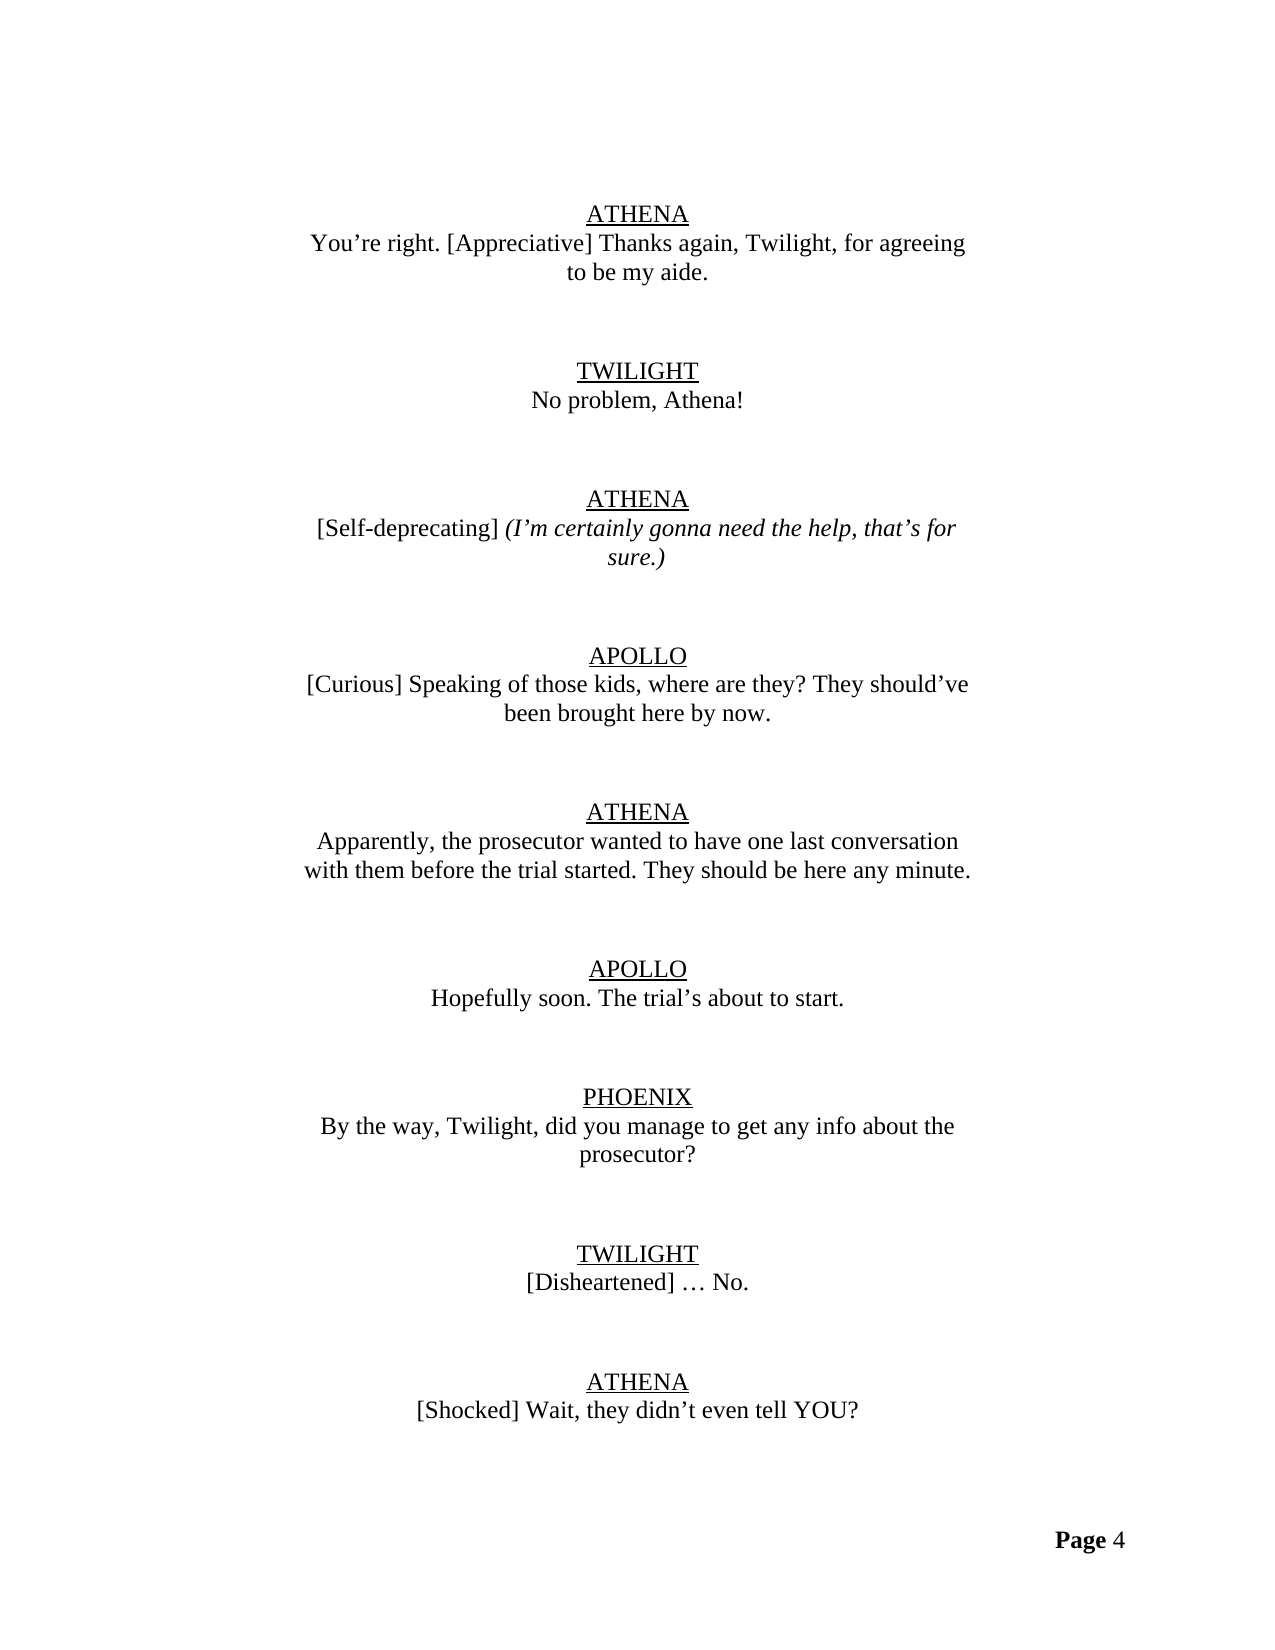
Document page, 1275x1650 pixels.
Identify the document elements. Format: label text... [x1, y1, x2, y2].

text PHOENIX By the way, Twilight, did you manage to get any info about the prosecutor? [300, 1082, 975, 1168]
text ATHENA [Shocked] Wait, they didn’t even tell YOU? [300, 1367, 975, 1424]
text APOLLO [Curious] Speaking of those kids, where are they? They should’ve been brought here by now. [300, 641, 975, 727]
text TWILIGHT No problem, Athena! [300, 356, 975, 414]
text ATHENA You’re right. [Appreciative] Thanks again, Twilight, for agreeing to be my aide. [300, 199, 975, 286]
text APOLLO Hopefully soon. The trial’s about to start. [300, 954, 975, 1012]
text ATHENA Apparently, the prosecutor wanted to have one last conversation with them before the trial started. They should be here any minute. [300, 797, 975, 884]
text ATHENA [Self-deprecating] (I’m certainly gonna need the help, that’s for sure.) [300, 484, 975, 570]
text TWILIGHT [Disheartened] … No. [300, 1239, 975, 1296]
